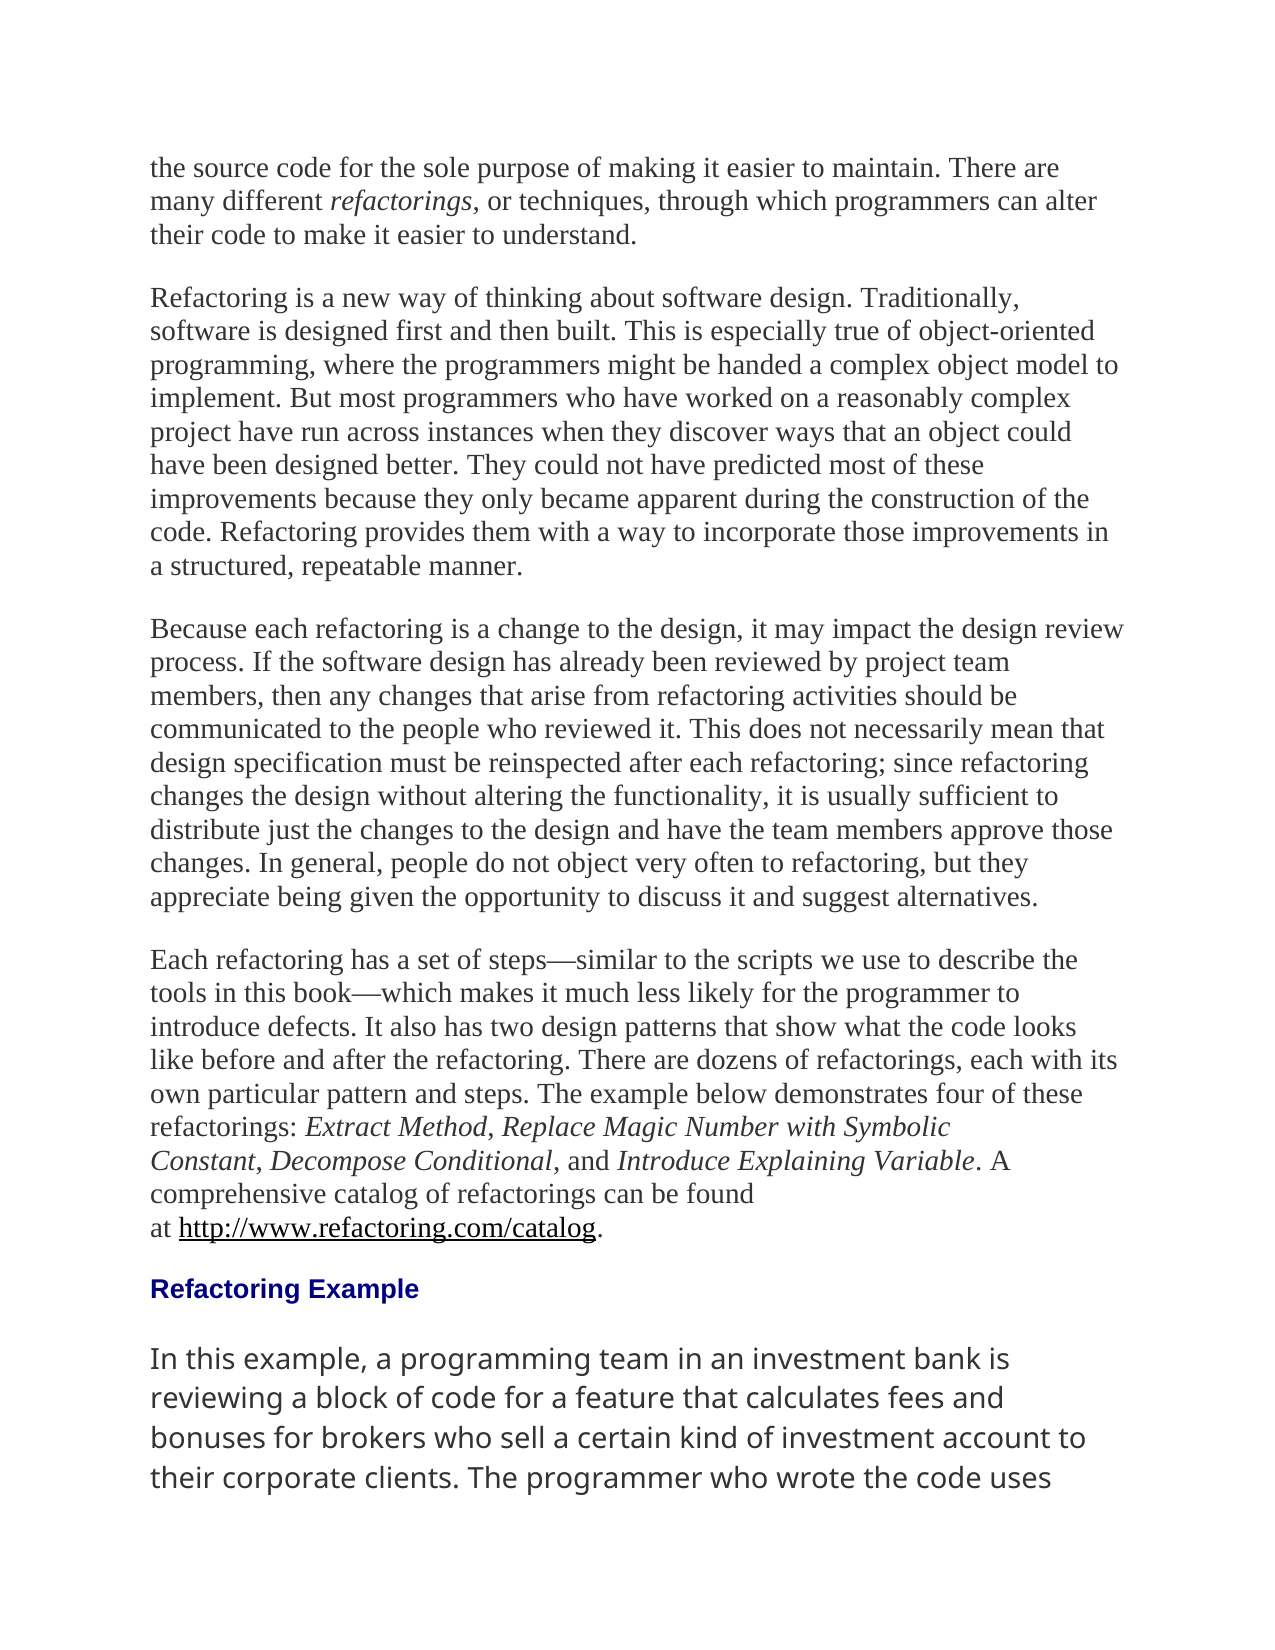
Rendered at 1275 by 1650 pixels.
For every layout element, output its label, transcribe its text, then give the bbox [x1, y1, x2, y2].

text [150, 1338, 1125, 1497]
text Because each refactoring is a change to the design, it may impact the design review process. If the software design has already been reviewed by project team members, then any changes that arise from refactoring activities should be communicated to the people who reviewed it. This does not necessarily mean that design specification must be reinspected after each refactoring; since refactoring changes the design without altering the functionality, it is usually sufficient to distribute just the changes to the design and have the team members approve those changes. In general, people do not object very often to refactoring, but they appreciate being given the opportunity to discuss it and suggest alternatives. [150, 611, 1125, 913]
text Each refactoring has a set of steps—similar to the scripts we use to describe the tools in this book—which makes it much less likely for the programmer to introduce defects. It also has two design patterns that show what the code looks like before and after the refactoring. There are dozens of refactorings, each with its own particular pattern and steps. The example below demonstrates four of these refactorings: Extract Method, Replace Magic Number with Symbolic Constant, Decompose Conditional, and Introduce Explaining Variable. A comprehensive catalog of refactorings can be found at http://www.refactoring.com/catalog. [150, 942, 1125, 1244]
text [150, 150, 1125, 251]
subtitle Refactoring Example [150, 1273, 1125, 1304]
text Refactoring is a new way of thinking about software design. Traditionally, software is designed first and then built. This is especially true of object-oriented programming, where the programmers might be handed a complex object model to implement. But most programmers who have worked on a reasonably complex project have run across instances when they discover ways that an object could have been designed better. They could not have predicted most of these improvements because they only became apparent during the construction of the code. Refactoring provides them with a way to incorporate those improvements in a structured, repeatable manner. [150, 280, 1125, 582]
